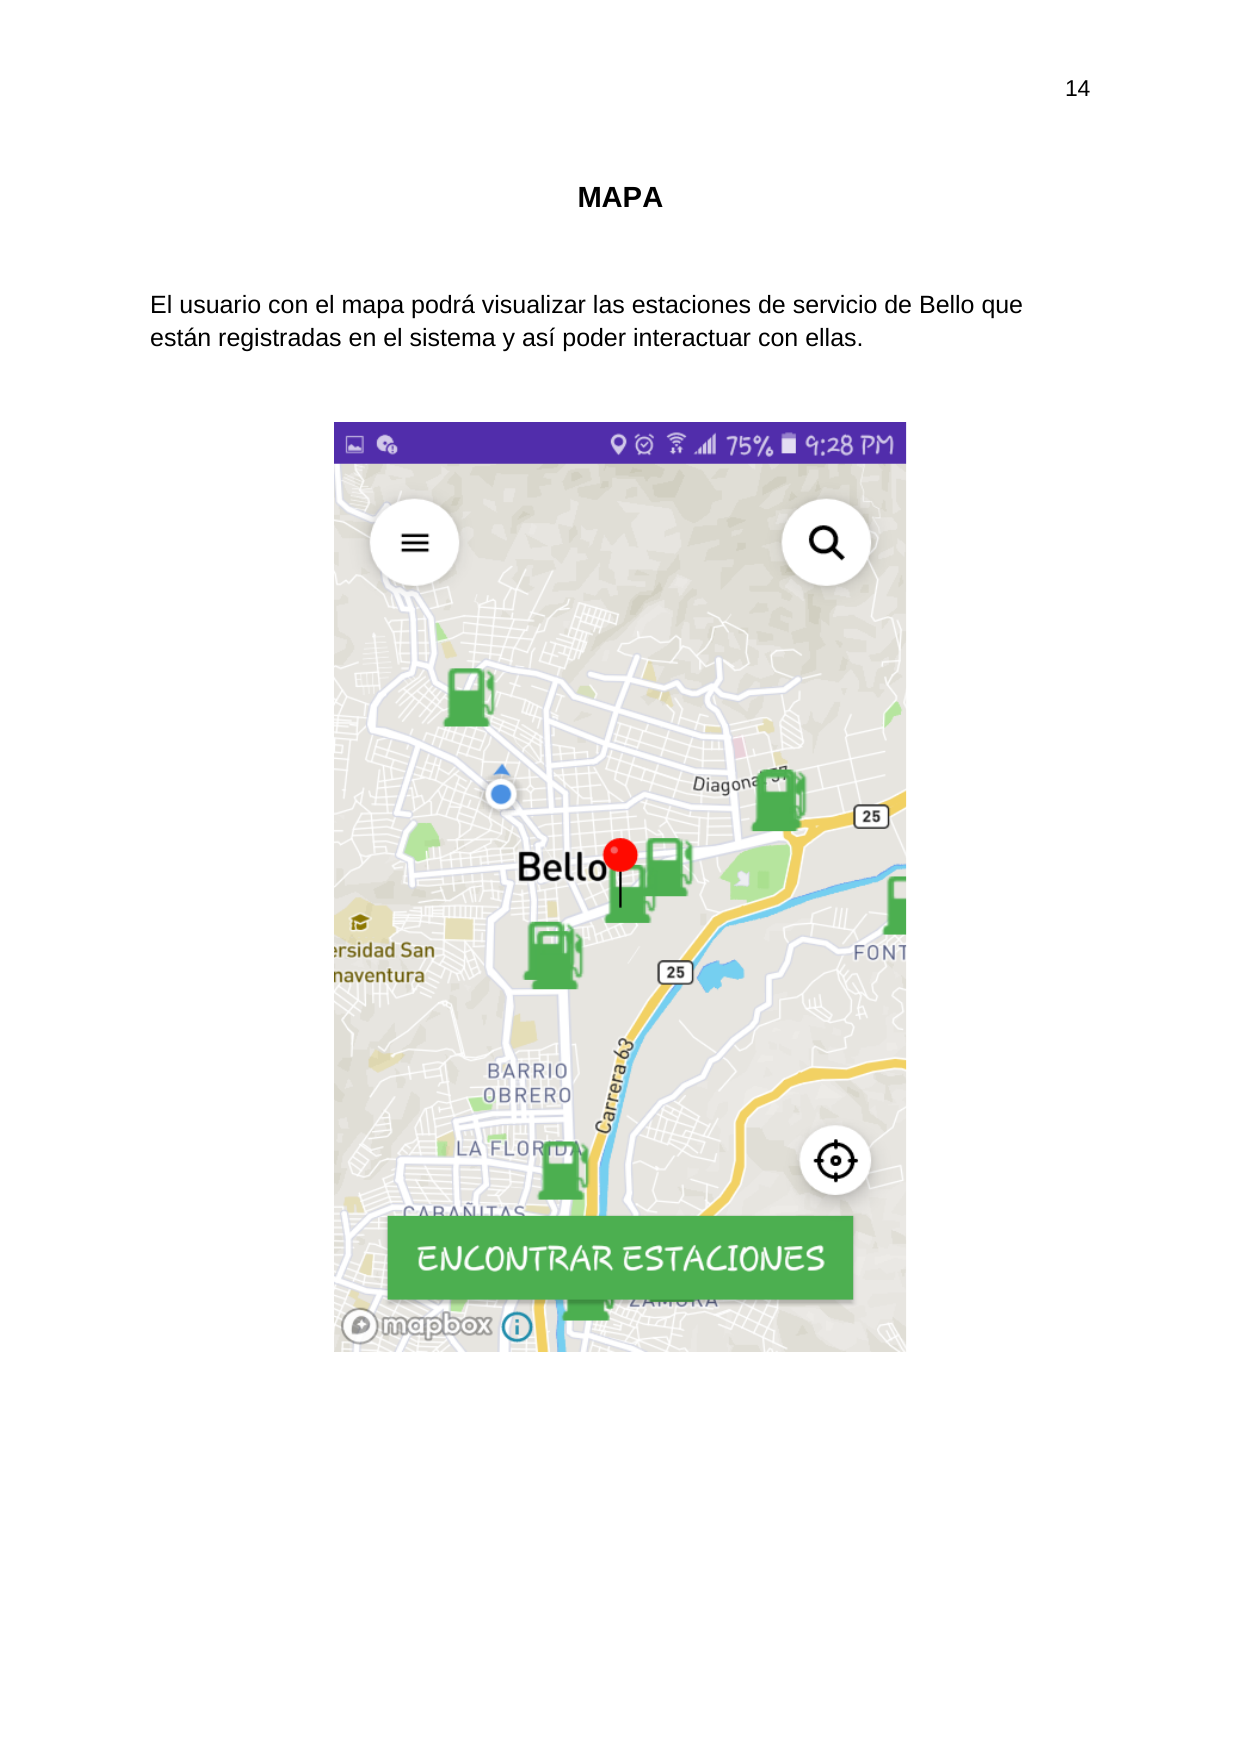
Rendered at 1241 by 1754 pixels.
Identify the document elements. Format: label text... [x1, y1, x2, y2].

text MAPA [150, 180, 1090, 214]
text El usuario con el mapa podrá visualizar las estaciones de servicio de Bello que están registradas en el sistema y así poder interactuar con ellas. [150, 290, 1090, 352]
picture [334, 422, 907, 1352]
